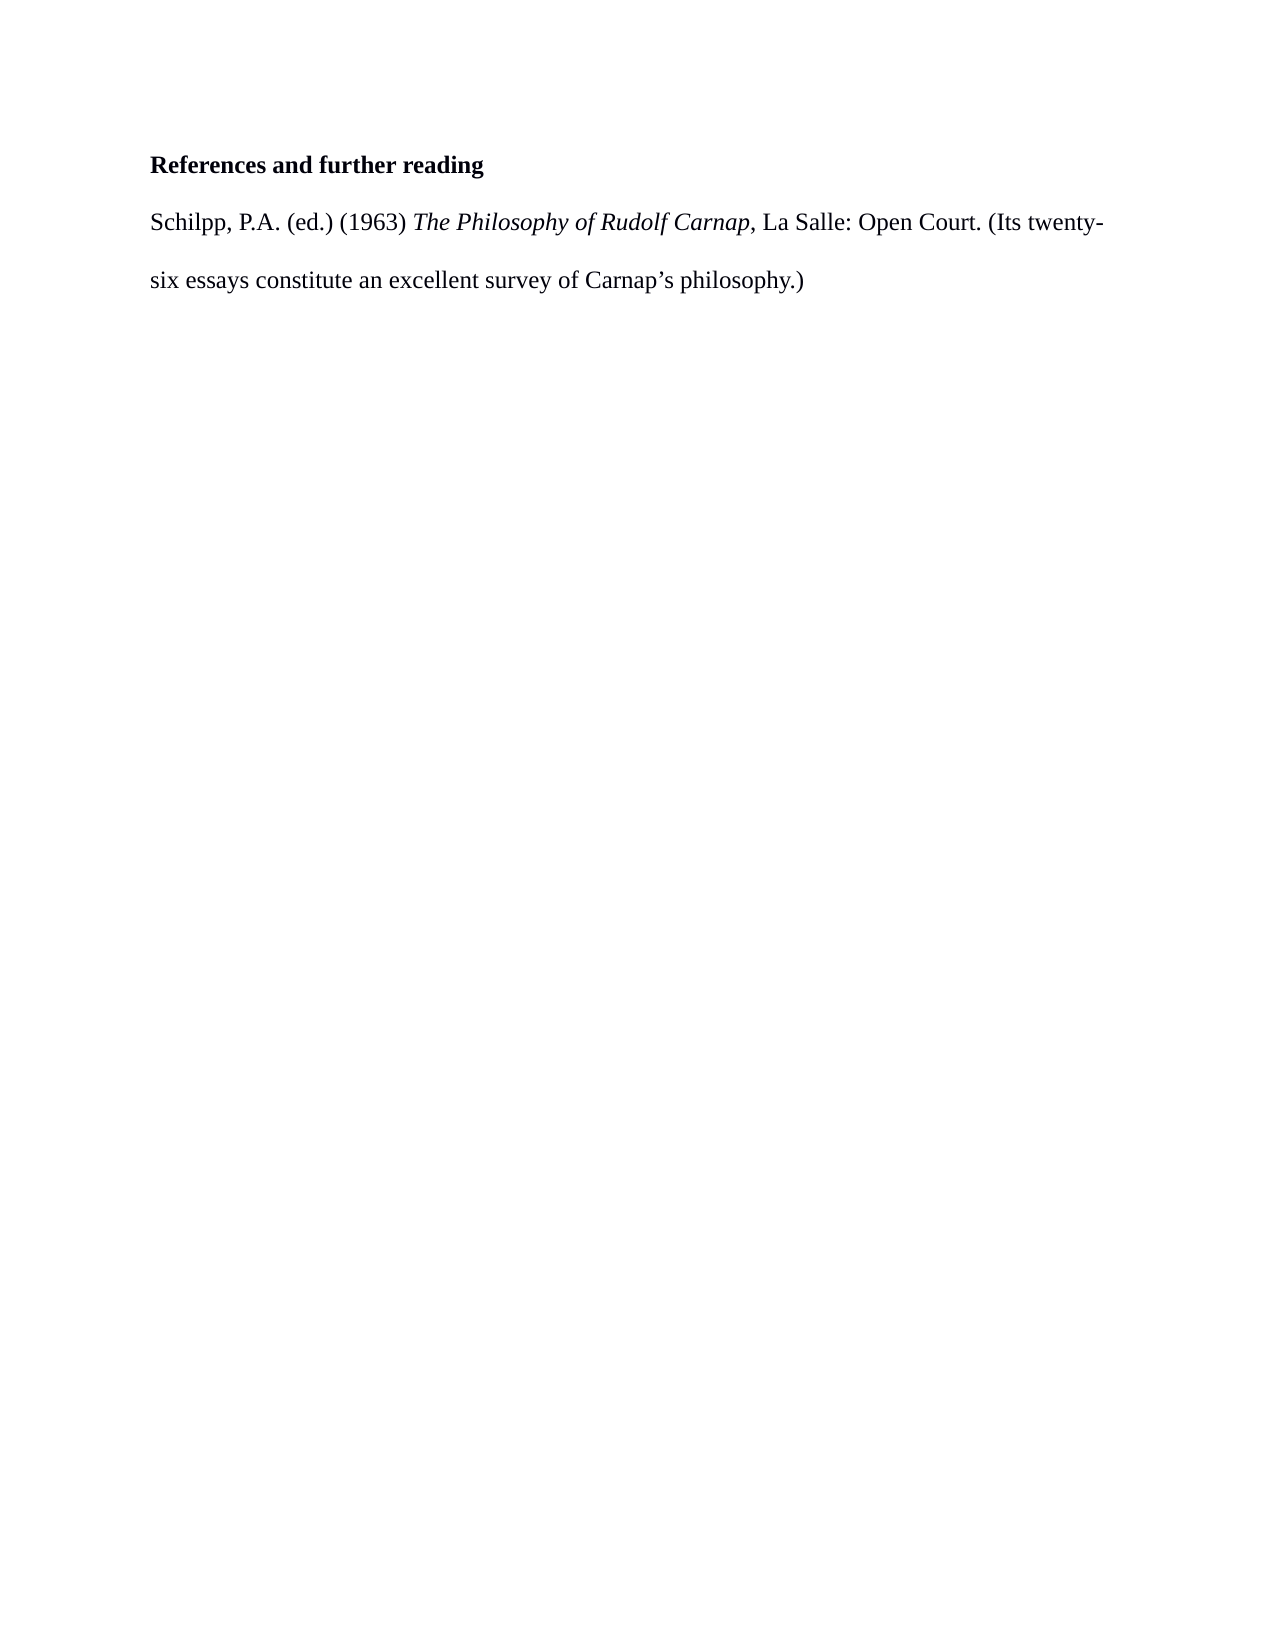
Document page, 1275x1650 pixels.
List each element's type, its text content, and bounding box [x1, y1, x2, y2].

text Schilpp, P.A. (ed.) (1963) The Philosophy of Rudolf Carnap, La Salle: Open Court. (Its twenty-six essays constitute an excellent survey of Carnap’s philosophy.) [150, 207, 1125, 294]
text References and further reading [150, 150, 1125, 179]
